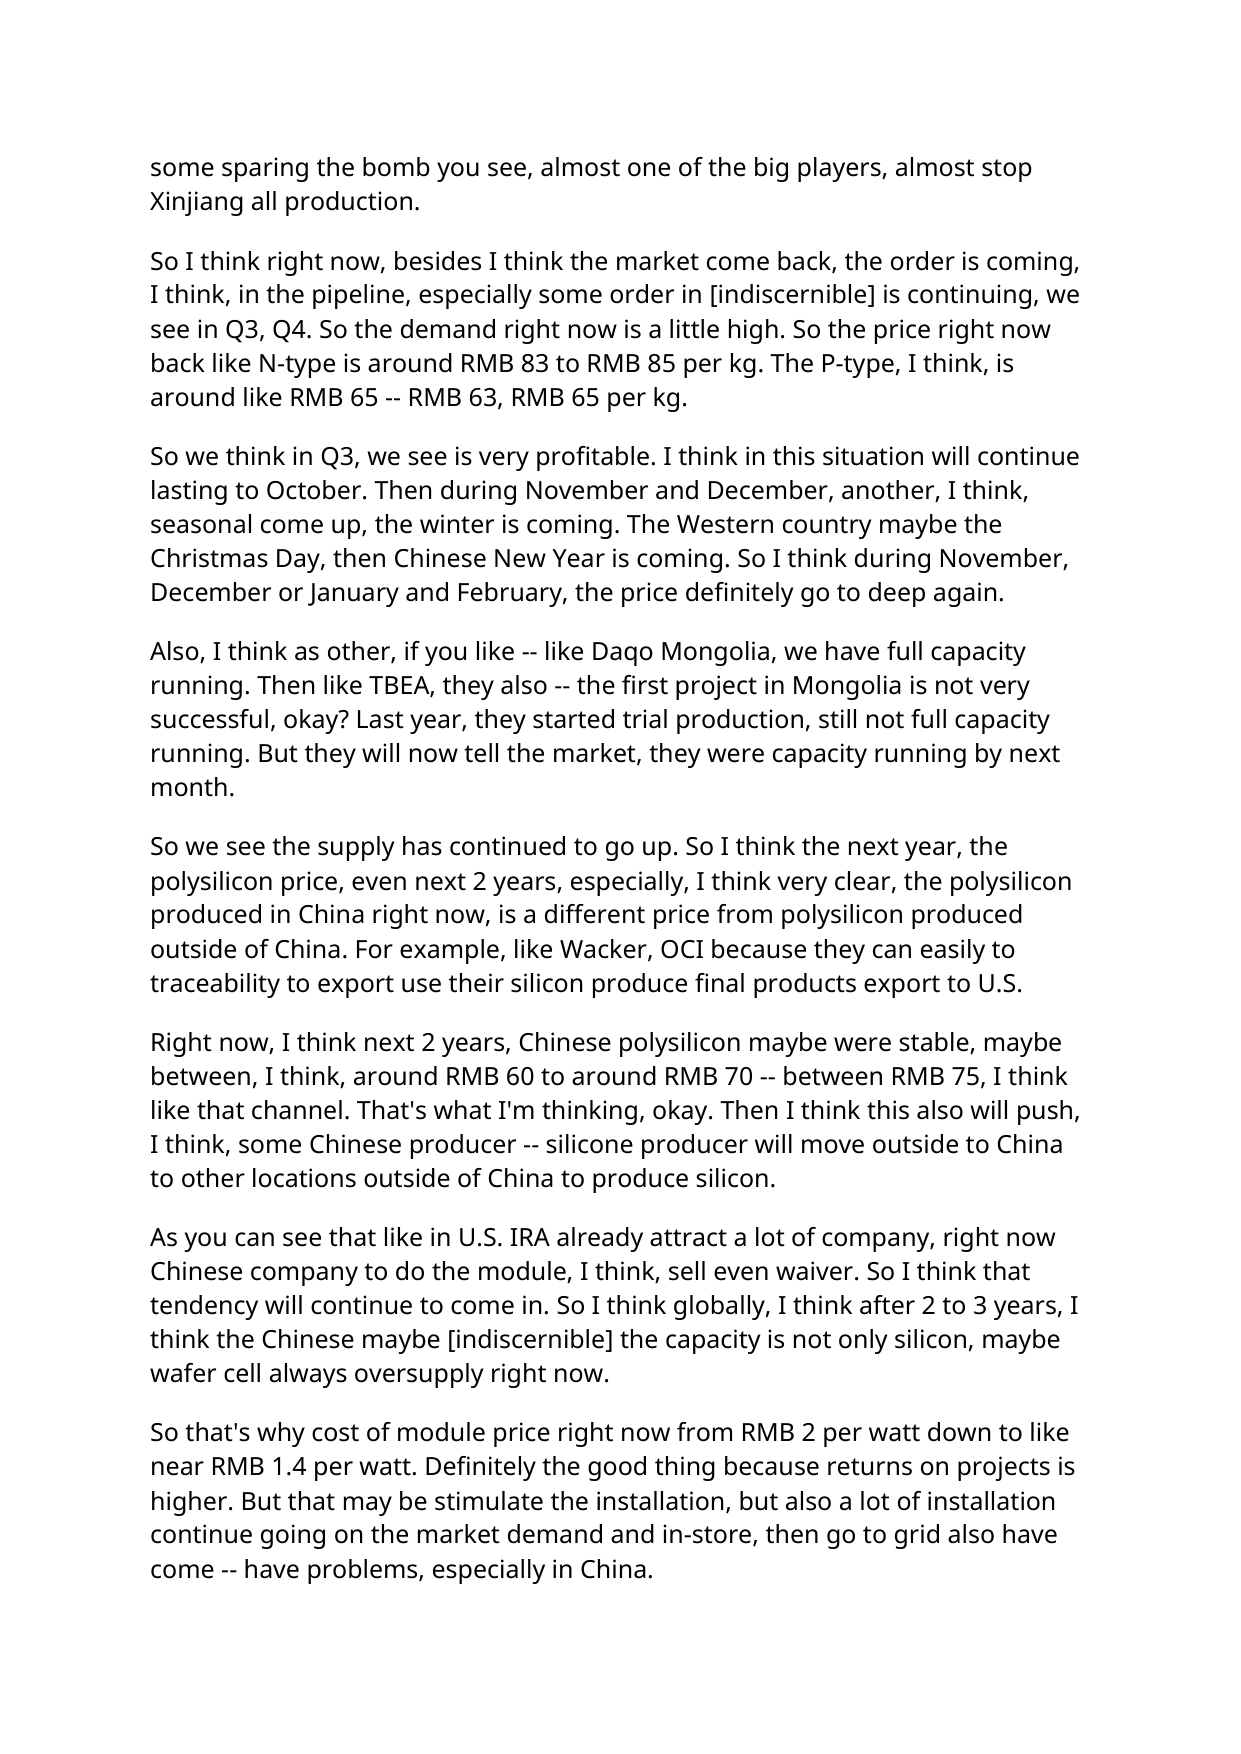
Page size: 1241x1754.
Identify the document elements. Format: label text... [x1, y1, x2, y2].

text So we see the supply has continued to go up. So I think the next year, the polysilicon price, even next 2 years, especially, I think very clear, the polysilicon produced in China right now, is a different price from polysilicon produced outside of China. For example, like Wacker, OCI because they can easily to traceability to export use their silicon produce final products export to U.S. [150, 829, 1090, 999]
text So I think right now, besides I think the market come back, the order is coming, I think, in the pipeline, especially some order in [indiscernible] is continuing, we see in Q3, Q4. So the demand right now is a little high. So the price right now back like N-type is around RMB 83 to RMB 85 per kg. The P-type, I think, is around like RMB 65 -- RMB 63, RMB 65 per kg. [150, 243, 1090, 413]
text Also, I think as other, if you like -- like Daqo Mongolia, we have full capacity running. Then like TBEA, they also -- the first project in Mongolia is not very successful, okay? Last year, they started trial production, still not full capacity running. But they will now tell the market, they were capacity running by next month. [150, 634, 1090, 804]
text So that's why cost of module price right now from RMB 2 per watt down to like near RMB 1.4 per watt. Definitely the good thing because returns on projects is higher. But that may be stimulate the installation, but also a lot of installation continue going on the market demand and in-store, then go to grid also have come -- have problems, especially in China. [150, 1415, 1090, 1585]
text Right now, I think next 2 years, Chinese polysilicon maybe were stable, maybe between, I think, around RMB 60 to around RMB 70 -- between RMB 75, I think like that channel. That's what I'm thinking, okay. Then I think this also will push, I think, some Chinese producer -- silicone producer will move outside to China to other locations outside of China to produce silicon. [150, 1024, 1090, 1195]
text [150, 150, 1090, 218]
text So we think in Q3, we see is very profitable. I think in this situation will continue lasting to October. Then during November and December, another, I think, seasonal come up, the winter is coming. The Western country maybe the Christmas Day, then Chinese New Year is coming. So I think during November, December or January and February, the price definitely go to deep again. [150, 438, 1090, 609]
text As you can see that like in U.S. IRA already attract a lot of company, right now Chinese company to do the module, I think, sell even waiver. So I think that tendency will continue to come in. So I think globally, I think after 2 to 3 years, I think the Chinese maybe [indiscernible] the capacity is not only silicon, maybe wafer cell always oversupply right now. [150, 1220, 1090, 1390]
